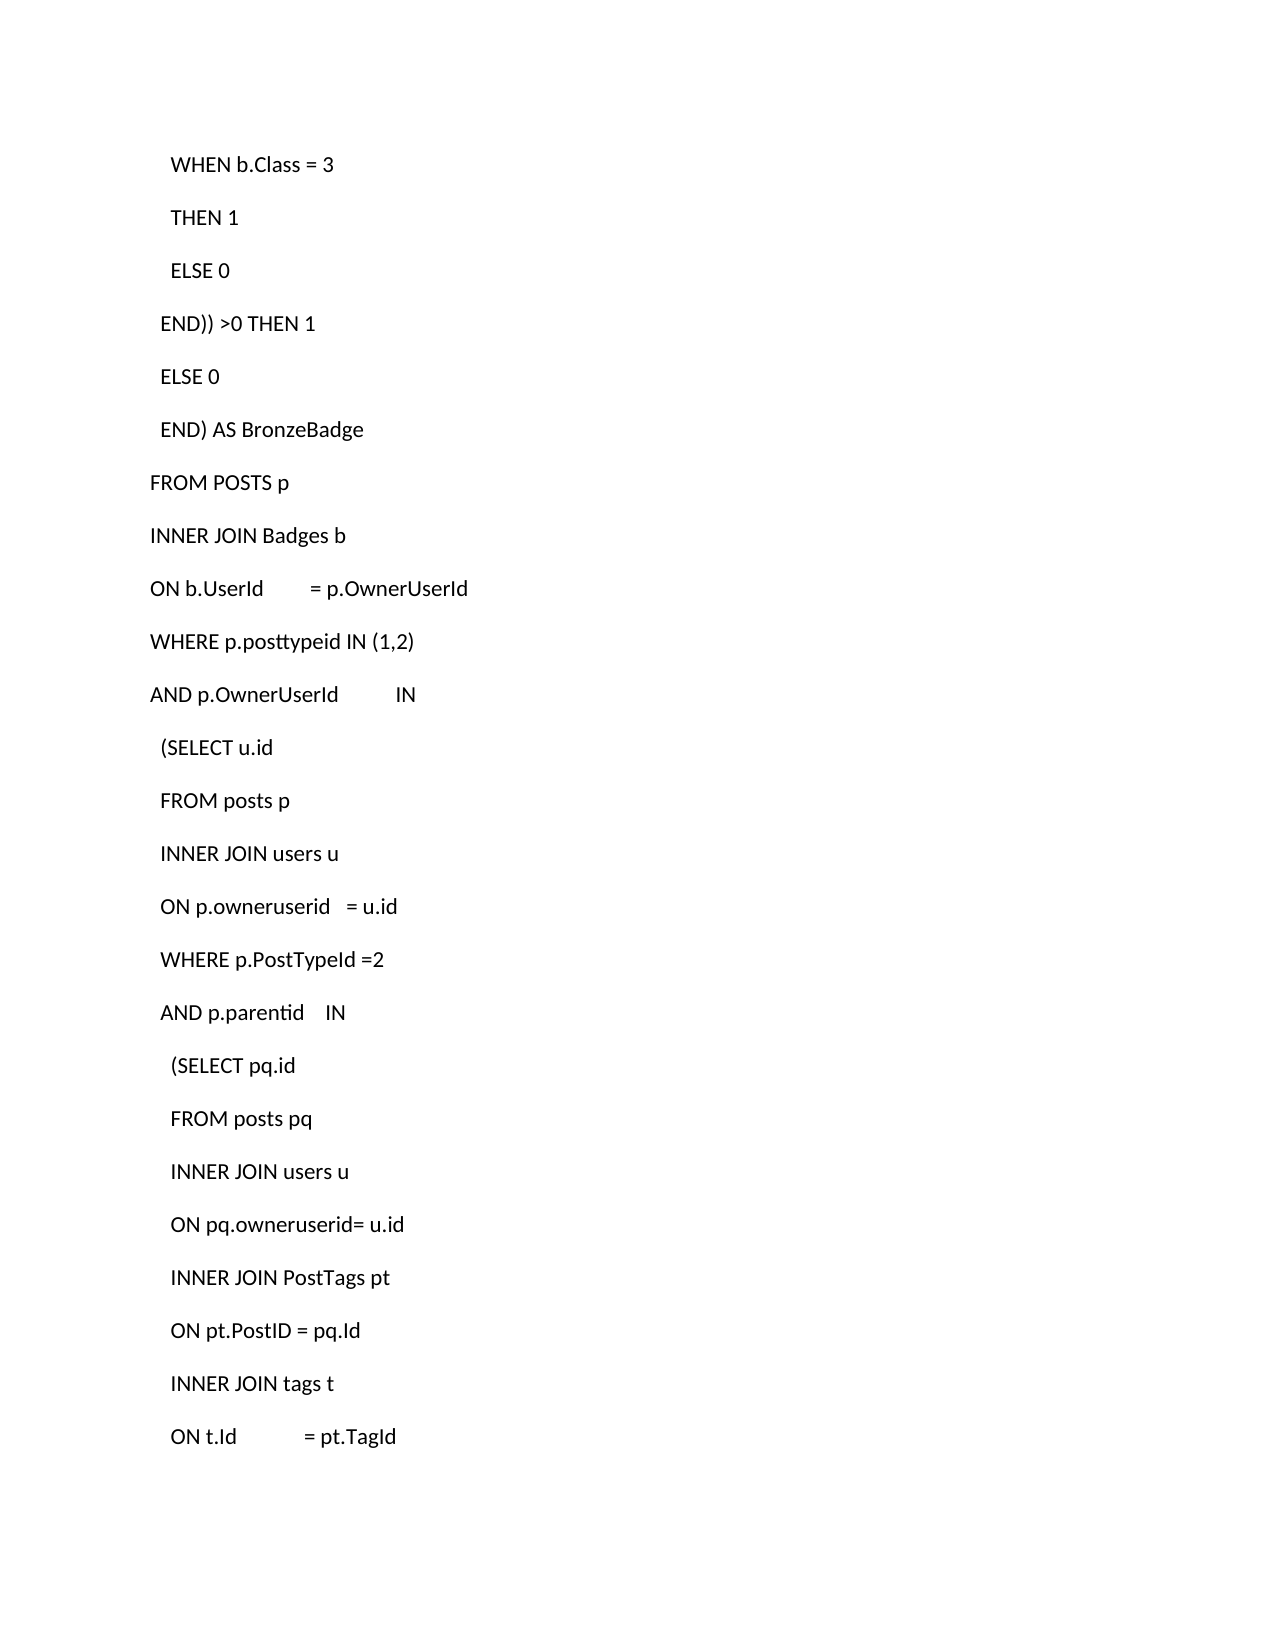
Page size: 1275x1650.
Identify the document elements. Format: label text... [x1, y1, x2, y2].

text AND p.OwnerUserId IN [150, 680, 1125, 708]
text WHEN b.Class = 3 [150, 150, 1125, 178]
text ON pq.owneruserid= u.id [150, 1210, 1125, 1238]
text INNER JOIN Badges b [150, 521, 1125, 549]
text FROM posts pq [150, 1104, 1125, 1132]
text END)) >0 THEN 1 [150, 309, 1125, 337]
text ON b.UserId = p.OwnerUserId [150, 574, 1125, 602]
text AND p.parentid IN [150, 998, 1125, 1026]
text END) AS BronzeBadge [150, 415, 1125, 443]
text INNER JOIN users u [150, 1157, 1125, 1185]
text (SELECT pq.id [150, 1051, 1125, 1079]
text ON t.Id = pt.TagId [150, 1422, 1125, 1451]
text FROM POSTS p [150, 468, 1125, 496]
text FROM posts p [150, 786, 1125, 814]
text INNER JOIN PostTags pt [150, 1263, 1125, 1291]
text (SELECT u.id [150, 733, 1125, 761]
text ON p.owneruserid = u.id [150, 892, 1125, 920]
text INNER JOIN users u [150, 839, 1125, 867]
text WHERE p.posttypeid IN (1,2) [150, 627, 1125, 655]
text ON pt.PostID = pq.Id [150, 1316, 1125, 1344]
text ELSE 0 [150, 256, 1125, 284]
text INNER JOIN tags t [150, 1369, 1125, 1397]
text WHERE p.PostTypeId =2 [150, 945, 1125, 973]
text THEN 1 [150, 203, 1125, 231]
text ELSE 0 [150, 362, 1125, 390]
